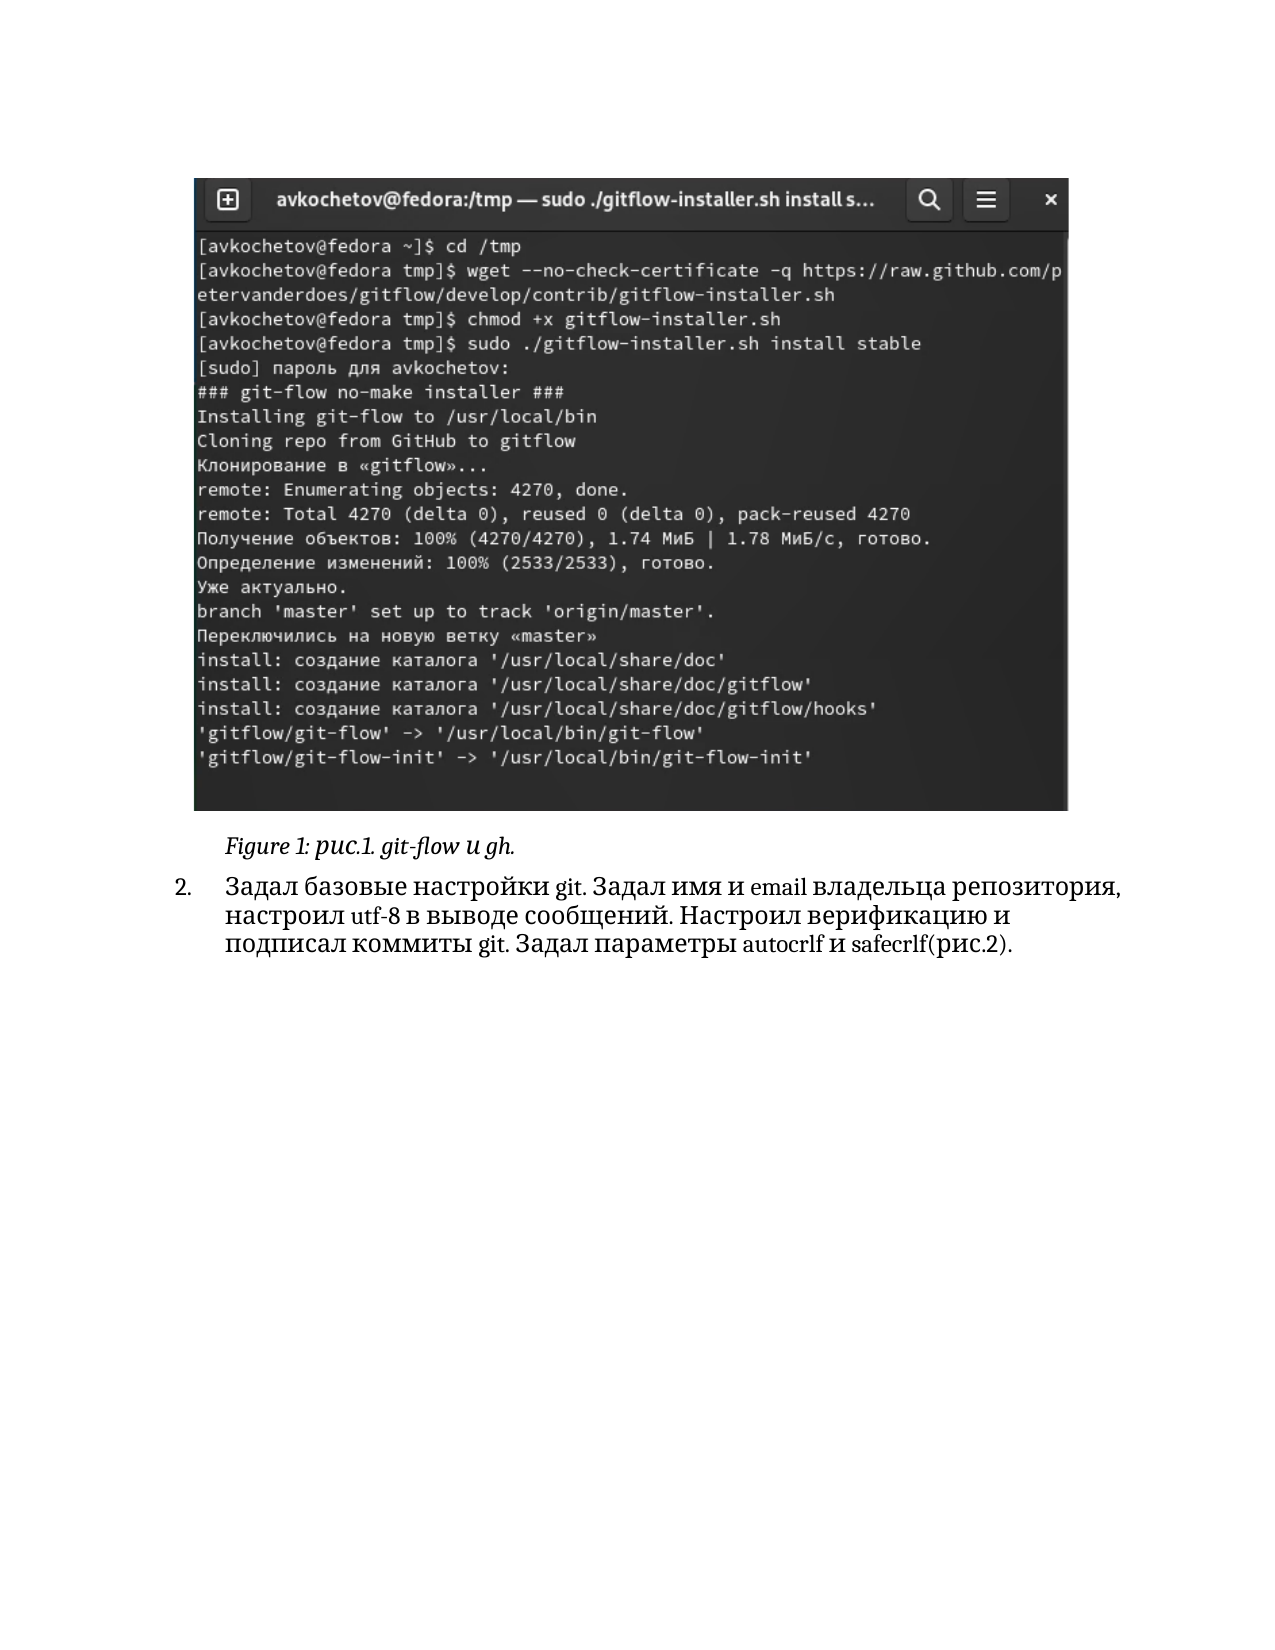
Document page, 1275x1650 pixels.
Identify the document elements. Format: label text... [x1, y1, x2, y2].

list Figure 1: рис.1. git-flow и gh. [175, 832, 1125, 860]
picture [193, 178, 1069, 811]
list Задал базовые настройки git. Задал имя и email владельца репозитория, настроил utf-8 в выводе сообщений. Настроил верификацию и подписал коммиты git. Задал параметры autocrlf и safecrlf(рис.2). [175, 873, 1125, 959]
